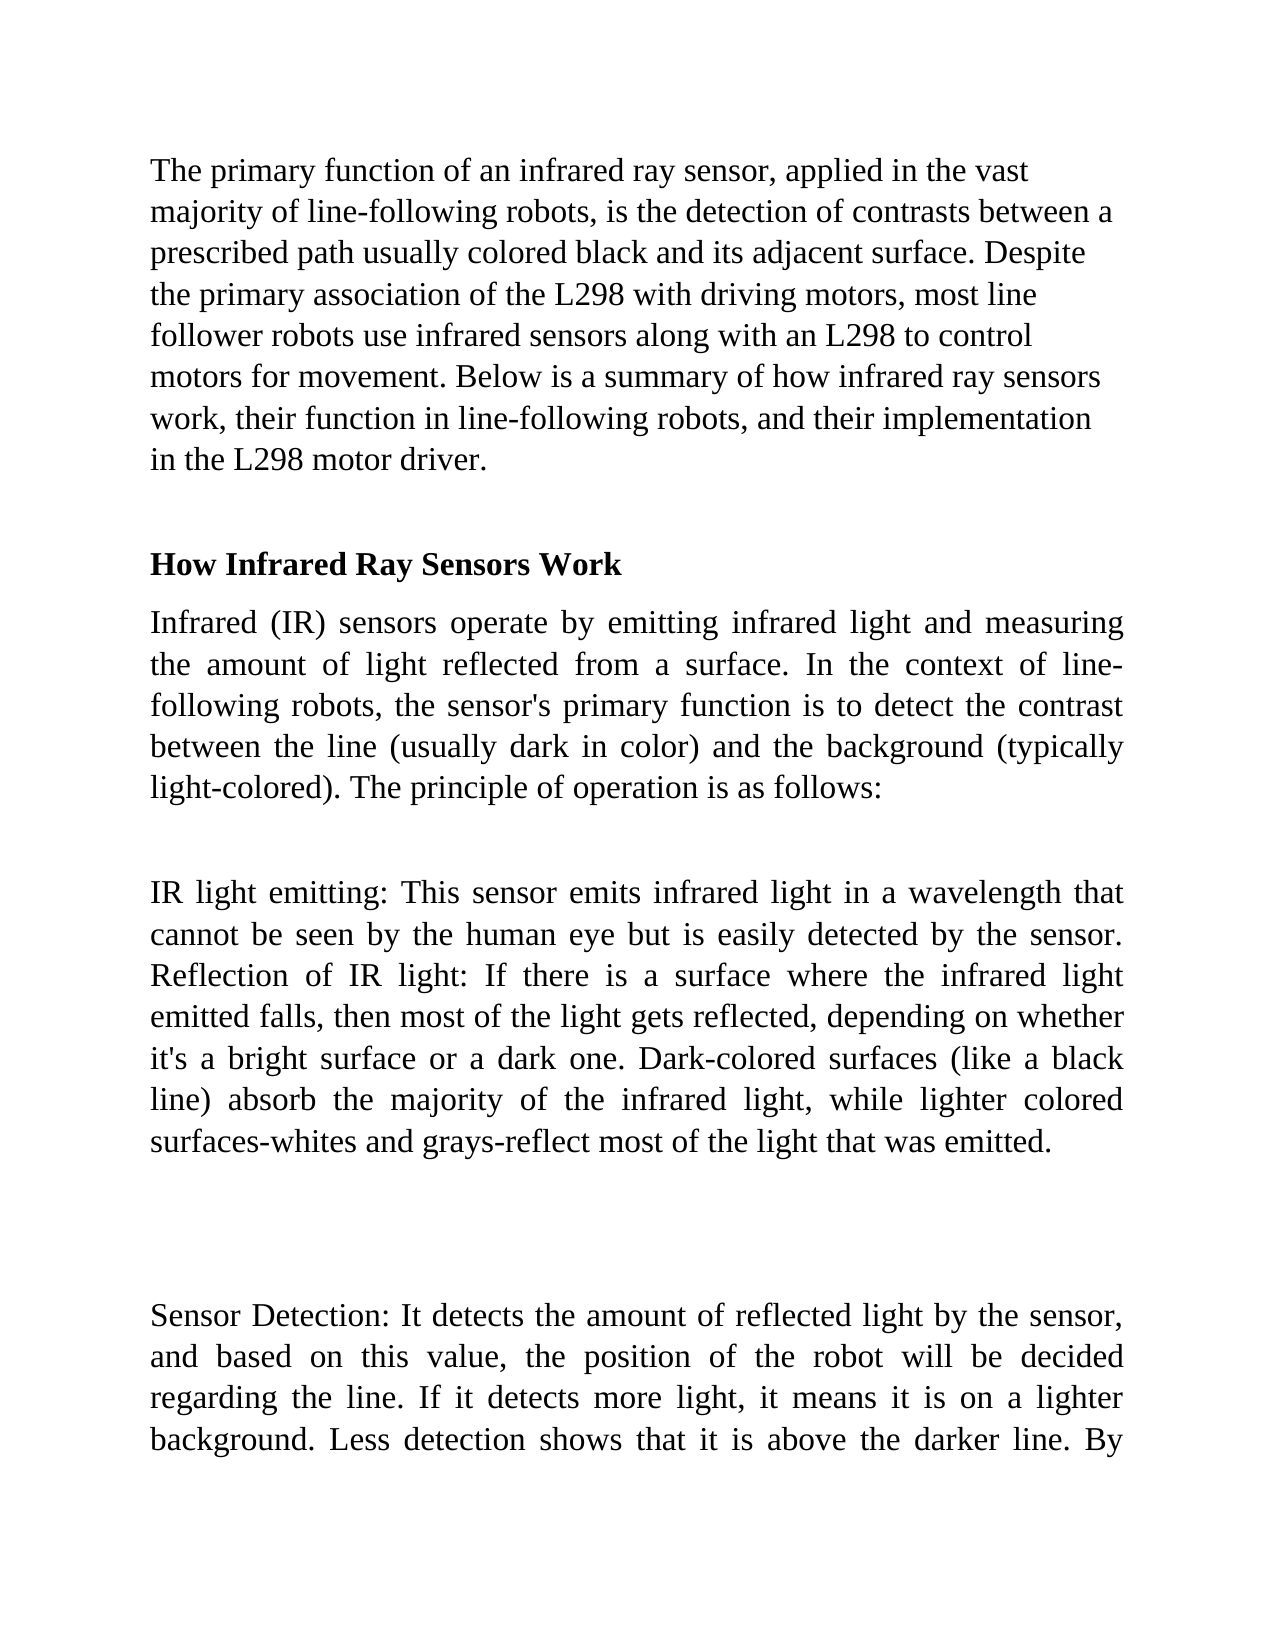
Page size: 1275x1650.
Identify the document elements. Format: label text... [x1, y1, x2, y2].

text The primary function of an infrared ray sensor, applied in the vast majority of line-following robots, is the detection of contrasts between a prescribed path usually colored black and its adjacent surface. Despite the primary association of the L298 with driving motors, most line follower robots use infrared sensors along with an L298 to control motors for movement. Below is a summary of how infrared ray sensors work, their function in line-following robots, and their implementation in the L298 motor driver. [150, 150, 1125, 478]
text IR light emitting: This sensor emits infrared light in a wavelength that cannot be seen by the human eye but is easily detected by the sensor. Reflection of IR light: If there is a surface where the infrared light emitted falls, then most of the light gets reflected, depending on whether it's a bright surface or a dark one. Dark-colored surfaces (like a black line) absorb the majority of the infrared light, while lighter colored surfaces-whites and grays-reflect most of the light that was emitted. [150, 873, 1125, 1159]
text Infrared (IR) sensors operate by emitting infrared light and measuring the amount of light reflected from a surface. In the context of line-following robots, the sensor's primary function is to detect the contrast between the line (usually dark in color) and the background (typically light-colored). The principle of operation is as follows: [150, 602, 1125, 806]
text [150, 1295, 1125, 1457]
text How Infrared Ray Sensors Work [150, 544, 1125, 583]
